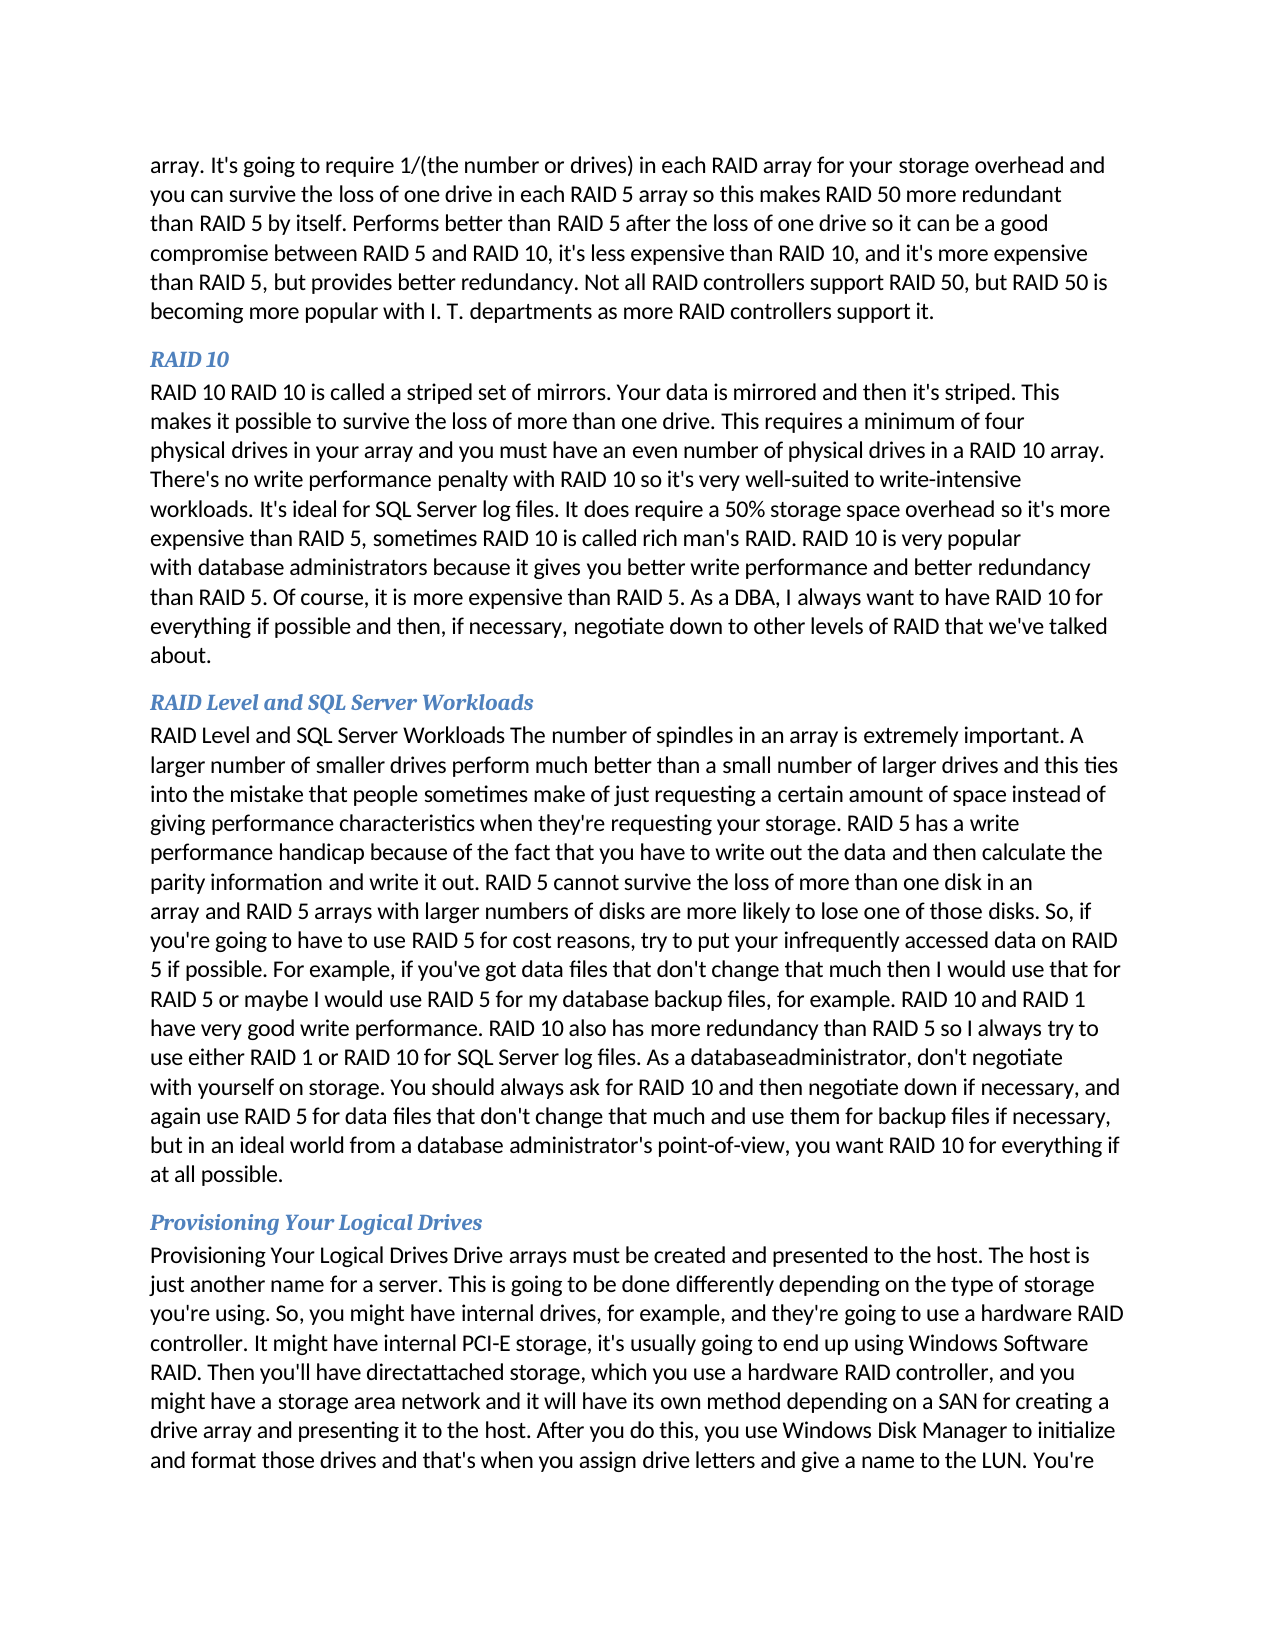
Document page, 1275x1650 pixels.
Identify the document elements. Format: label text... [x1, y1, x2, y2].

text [150, 150, 1125, 326]
subtitle Provisioning Your Logical Drives [150, 1209, 1125, 1236]
subtitle RAID 10 [150, 346, 1125, 373]
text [150, 1240, 1125, 1474]
subtitle RAID Level and SQL Server Workloads [150, 690, 1125, 717]
text RAID Level and SQL Server Workloads The number of spindles in an array is extremely important. A larger number of smaller drives perform much better than a small number of larger drives and this ties into the mistake that people sometimes make of just requesting a certain amount of space instead of giving performance characteristics when they're requesting your storage. RAID 5 has a write performance handicap because of the fact that you have to write out the data and then calculate the parity information and write it out. RAID 5 cannot survive the loss of more than one disk in an array and RAID 5 arrays with larger numbers of disks are more likely to lose one of those disks. So, if you're going to have to use RAID 5 for cost reasons, try to put your infrequently accessed data on RAID 5 if possible. For example, if you've got data files that don't change that much then I would use that for RAID 5 or maybe I would use RAID 5 for my database backup files, for example. RAID 10 and RAID 1 have very good write performance. RAID 10 also has more redundancy than RAID 5 so I always try to use either RAID 1 or RAID 10 for SQL Server log files. As a databaseadministrator, don't negotiate with yourself on storage. You should always ask for RAID 10 and then negotiate down if necessary, and again use RAID 5 for data files that don't change that much and use them for backup files if necessary, but in an ideal world from a database administrator's point-of-view, you want RAID 10 for everything if at all possible. [150, 720, 1125, 1189]
text RAID 10 RAID 10 is called a striped set of mirrors. Your data is mirrored and then it's striped. This makes it possible to survive the loss of more than one drive. This requires a minimum of four physical drives in your array and you must have an even number of physical drives in a RAID 10 array. There's no write performance penalty with RAID 10 so it's very well-suited to write-intensive workloads. It's ideal for SQL Server log files. It does require a 50% storage space overhead so it's more expensive than RAID 5, sometimes RAID 10 is called rich man's RAID. RAID 10 is very popular with database administrators because it gives you better write performance and better redundancy than RAID 5. Of course, it is more expensive than RAID 5. As a DBA, I always want to have RAID 10 for everything if possible and then, if necessary, negotiate down to other levels of RAID that we've talked about. [150, 377, 1125, 669]
